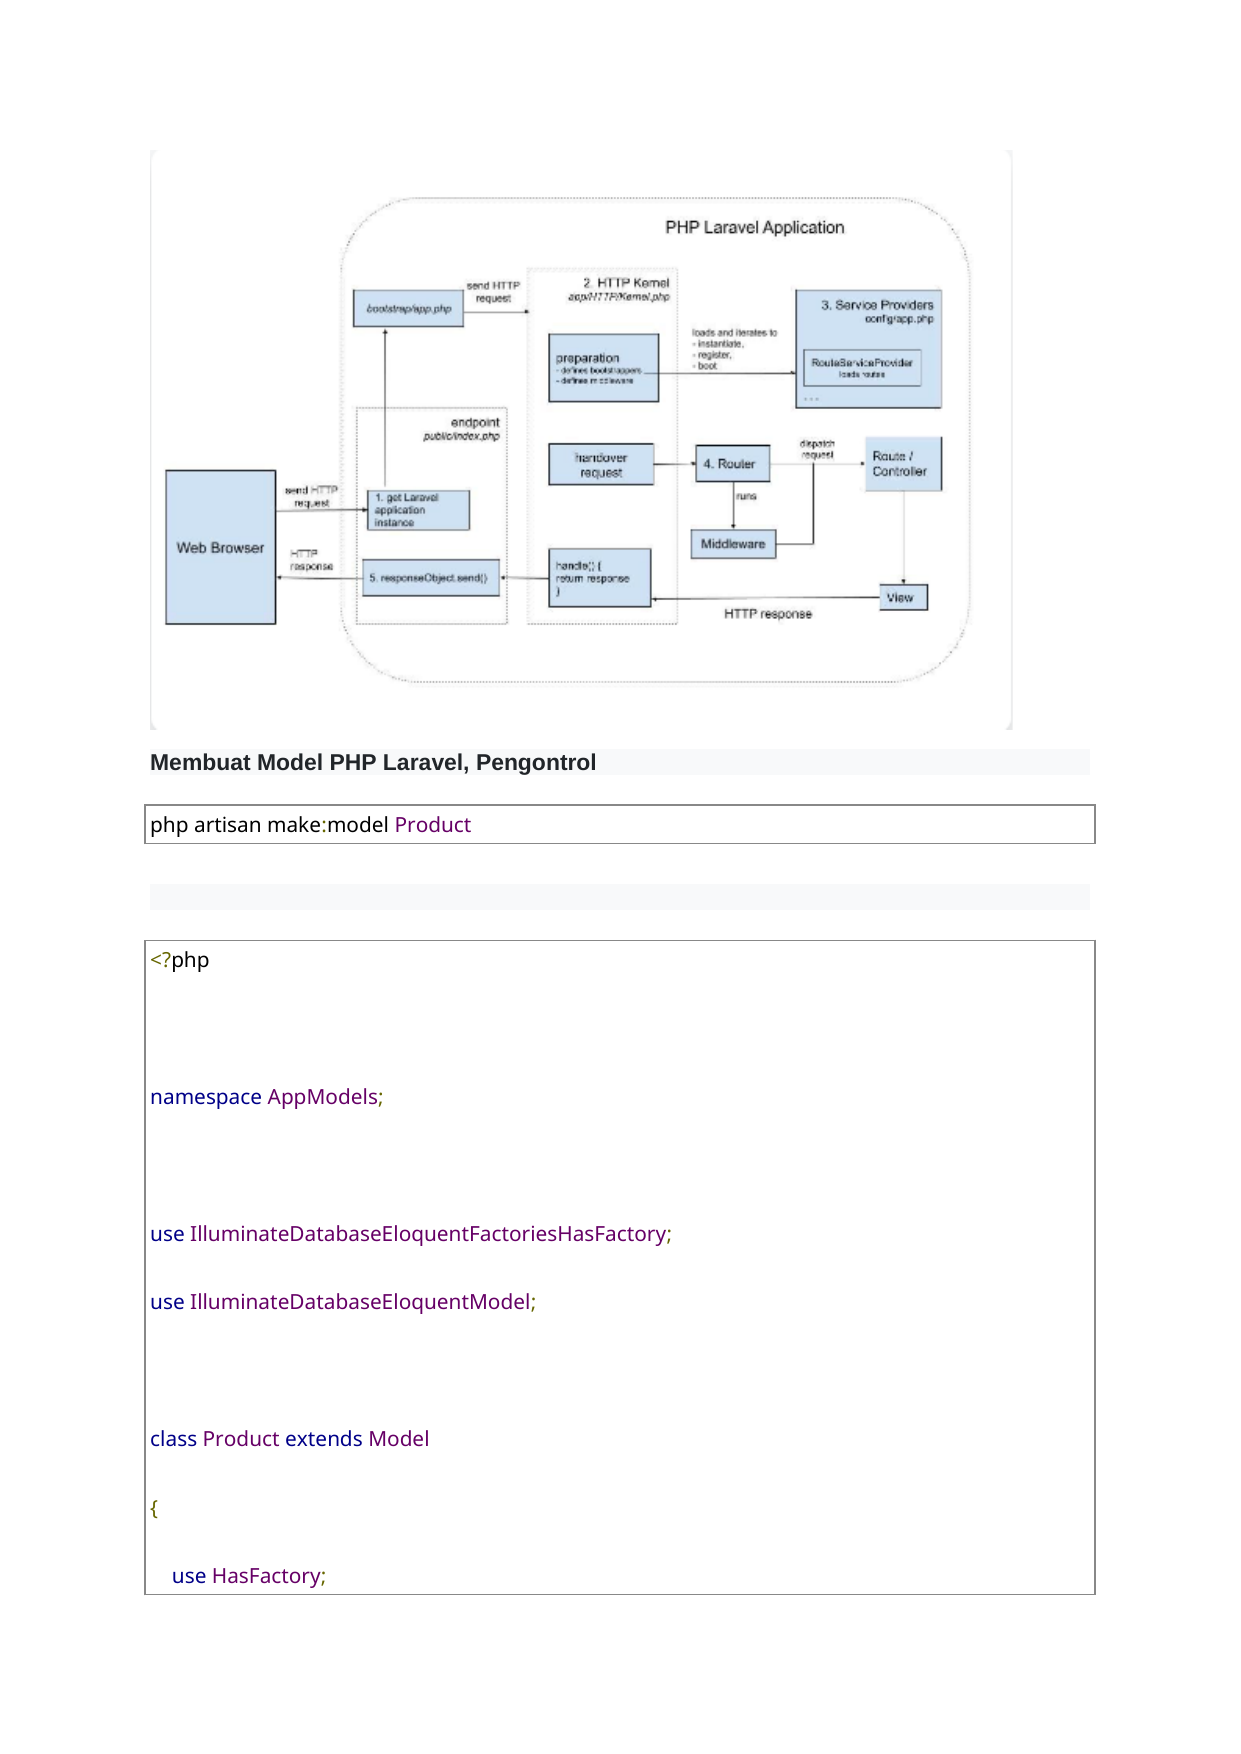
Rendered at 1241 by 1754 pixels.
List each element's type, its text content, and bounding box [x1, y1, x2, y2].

text use HasFactory; [146, 1556, 1094, 1594]
text <?php [146, 941, 1094, 974]
text use IlluminateDatabaseEloquentModel; [146, 1282, 1094, 1316]
text { [146, 1487, 1094, 1521]
text Membuat Model PHP Laravel, Pengontrol [150, 749, 1090, 775]
text namespace AppModels; [146, 1076, 1094, 1111]
text use IlluminateDatabaseEloquentFactoriesHasFactory; [146, 1213, 1094, 1247]
picture [150, 150, 1013, 730]
text class Product extends Model [146, 1419, 1094, 1453]
text php artisan make:model Product [146, 806, 1094, 843]
